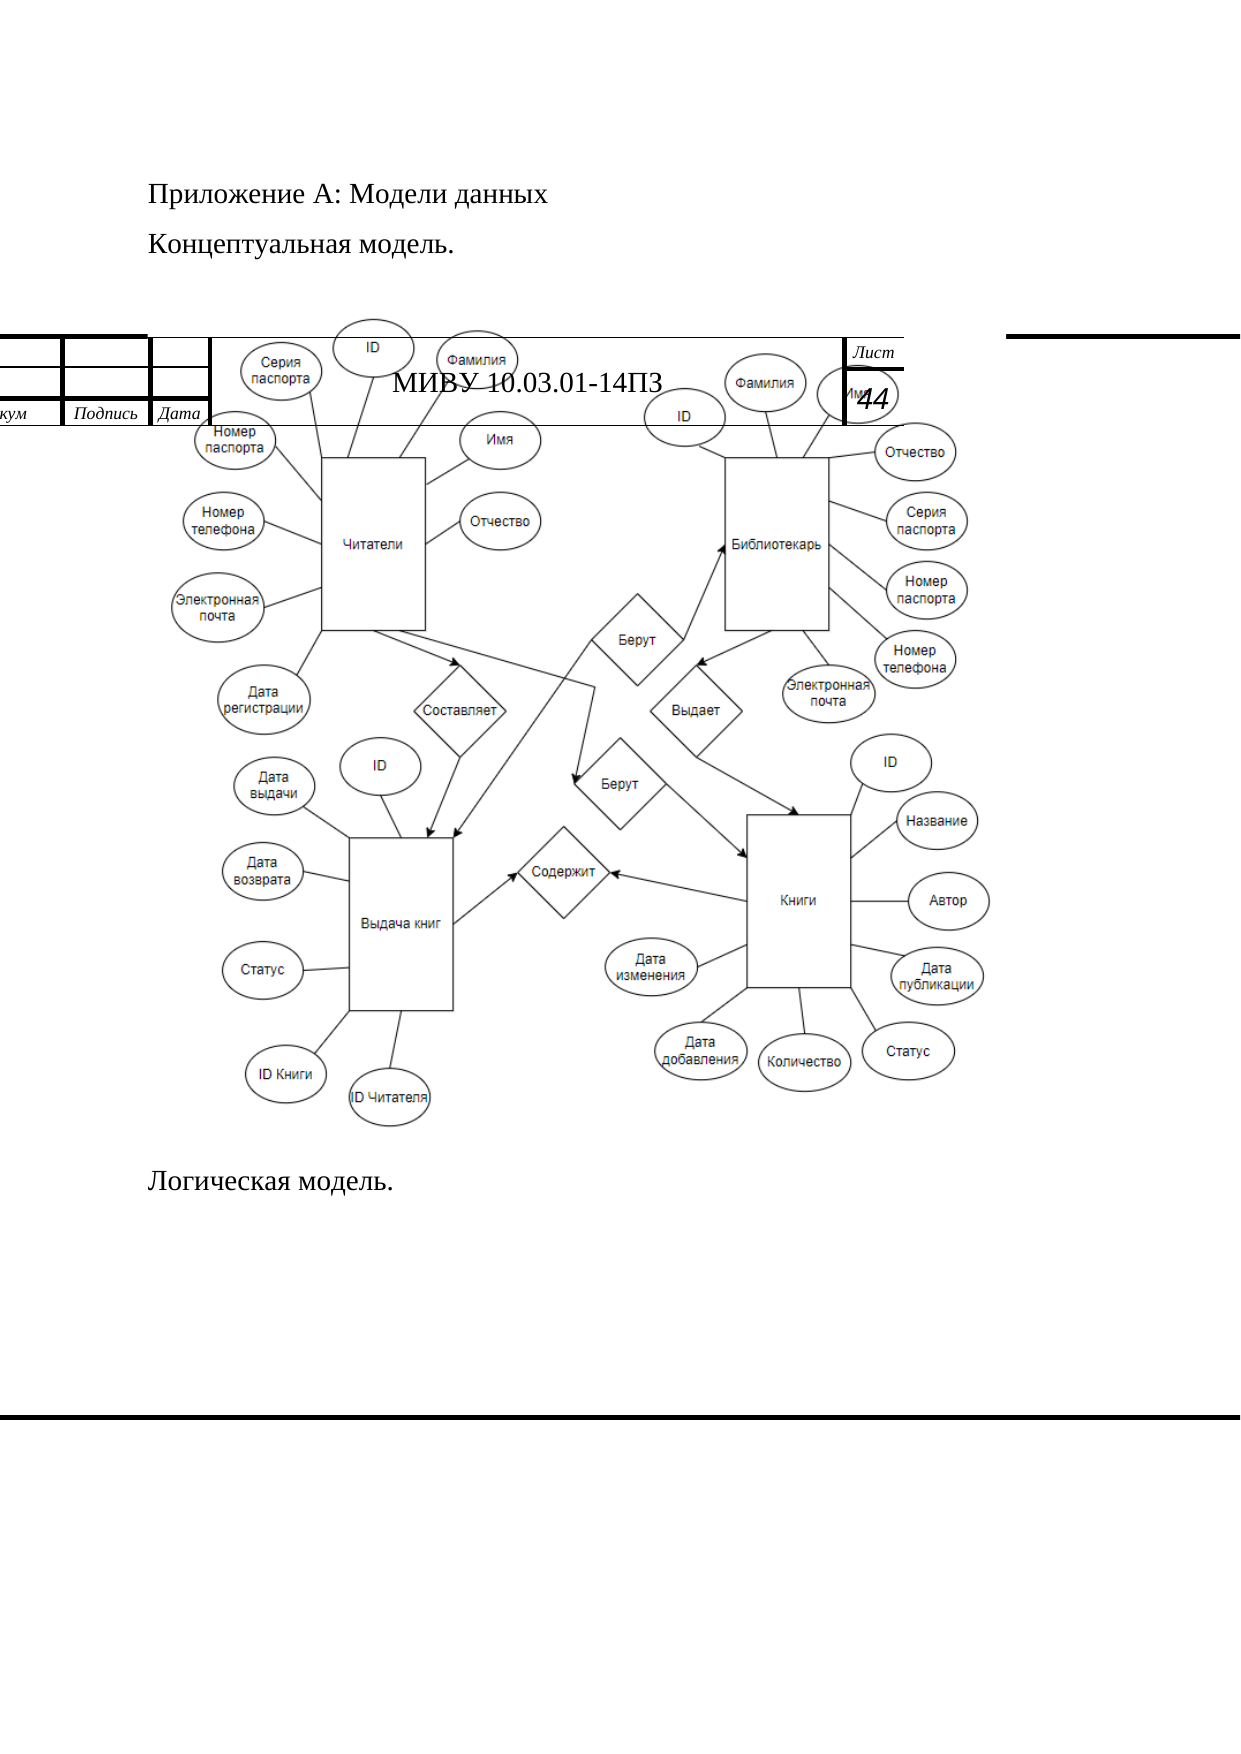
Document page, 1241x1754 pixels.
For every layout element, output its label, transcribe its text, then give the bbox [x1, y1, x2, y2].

picture [153, 401, 208, 425]
text Концептуальная модель. [148, 226, 1181, 260]
picture [153, 368, 208, 396]
picture [212, 338, 842, 425]
subtitle Приложение А: Модели данных [148, 176, 1181, 210]
text Логическая модель. [148, 1163, 1181, 1196]
picture [147, 297, 1007, 1138]
picture [153, 338, 208, 366]
